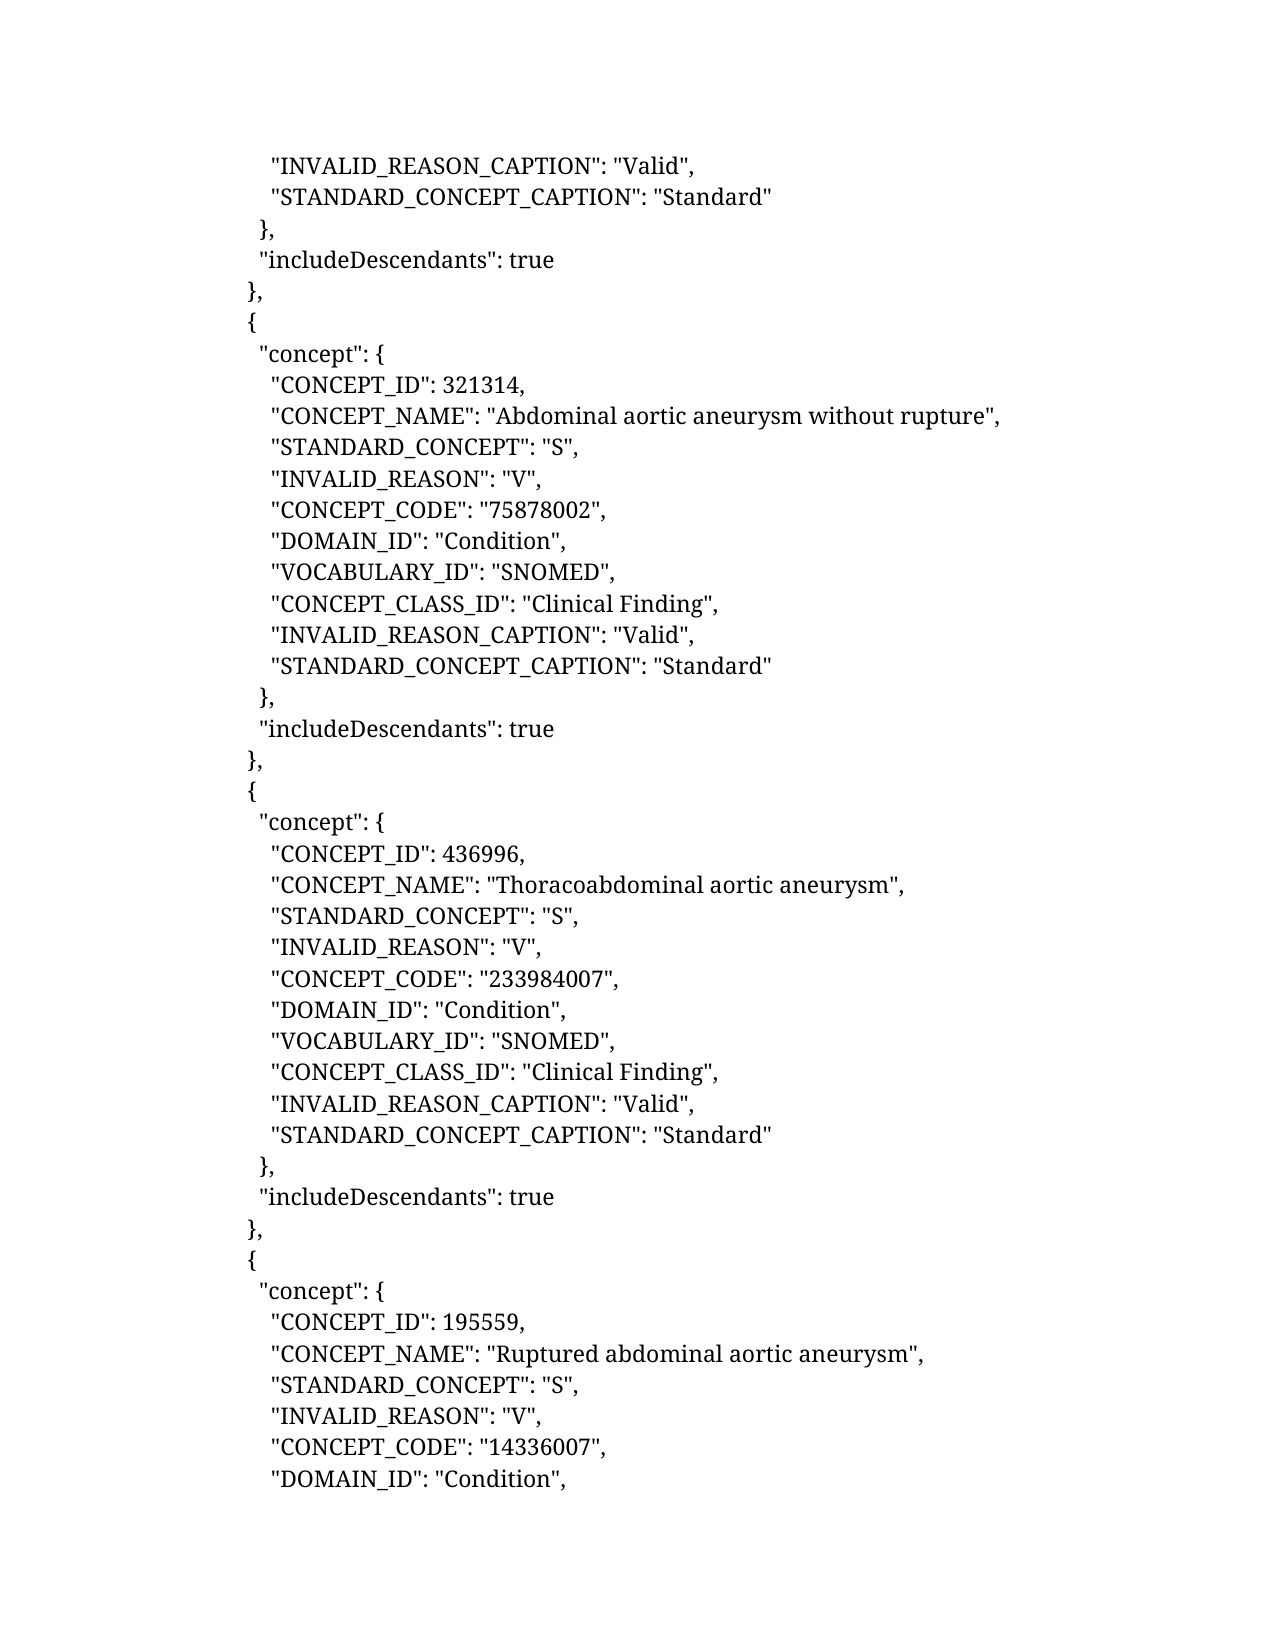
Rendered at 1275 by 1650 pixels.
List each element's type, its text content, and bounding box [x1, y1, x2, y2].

text }, [187, 681, 1087, 712]
text "CONCEPT_CLASS_ID": "Clinical Finding", [187, 587, 1087, 619]
text "STANDARD_CONCEPT": "S", [187, 431, 1087, 462]
text "includeDescendants": true [187, 712, 1087, 744]
text "INVALID_REASON_CAPTION": "Valid", [187, 619, 1087, 650]
text "CONCEPT_CODE": "14336007", [187, 1431, 1087, 1462]
text "VOCABULARY_ID": "SNOMED", [187, 1025, 1087, 1056]
text "VOCABULARY_ID": "SNOMED", [187, 556, 1087, 587]
text "concept": { [187, 806, 1087, 837]
text "STANDARD_CONCEPT": "S", [187, 900, 1087, 931]
text "STANDARD_CONCEPT_CAPTION": "Standard" [187, 1119, 1087, 1150]
text "includeDescendants": true [187, 1181, 1087, 1212]
text { [187, 1244, 1087, 1275]
text { [187, 775, 1087, 806]
text "INVALID_REASON": "V", [187, 462, 1087, 494]
text "CONCEPT_NAME": "Thoracoabdominal aortic aneurysm", [187, 869, 1087, 900]
text "INVALID_REASON": "V", [187, 1400, 1087, 1431]
text }, [187, 744, 1087, 775]
text "STANDARD_CONCEPT": "S", [187, 1369, 1087, 1400]
text }, [187, 1212, 1087, 1244]
text "INVALID_REASON_CAPTION": "Valid", [187, 150, 1087, 181]
text }, [187, 212, 1087, 244]
text "CONCEPT_NAME": "Ruptured abdominal aortic aneurysm", [187, 1337, 1087, 1369]
text "DOMAIN_ID": "Condition", [187, 994, 1087, 1025]
text "INVALID_REASON": "V", [187, 931, 1087, 962]
text "CONCEPT_ID": 321314, [187, 369, 1087, 400]
text "STANDARD_CONCEPT_CAPTION": "Standard" [187, 181, 1087, 212]
text "CONCEPT_CLASS_ID": "Clinical Finding", [187, 1056, 1087, 1087]
text { [187, 306, 1087, 337]
text }, [187, 1150, 1087, 1181]
text "CONCEPT_CODE": "233984007", [187, 962, 1087, 994]
text "STANDARD_CONCEPT_CAPTION": "Standard" [187, 650, 1087, 681]
text "CONCEPT_CODE": "75878002", [187, 494, 1087, 525]
text "DOMAIN_ID": "Condition", [187, 525, 1087, 556]
text "DOMAIN_ID": "Condition", [187, 1462, 1087, 1494]
text "concept": { [187, 337, 1087, 369]
text "INVALID_REASON_CAPTION": "Valid", [187, 1087, 1087, 1119]
text "includeDescendants": true [187, 244, 1087, 275]
text "CONCEPT_NAME": "Abdominal aortic aneurysm without rupture", [187, 400, 1087, 431]
text "CONCEPT_ID": 436996, [187, 837, 1087, 869]
text "CONCEPT_ID": 195559, [187, 1306, 1087, 1337]
text }, [187, 275, 1087, 306]
text "concept": { [187, 1275, 1087, 1306]
